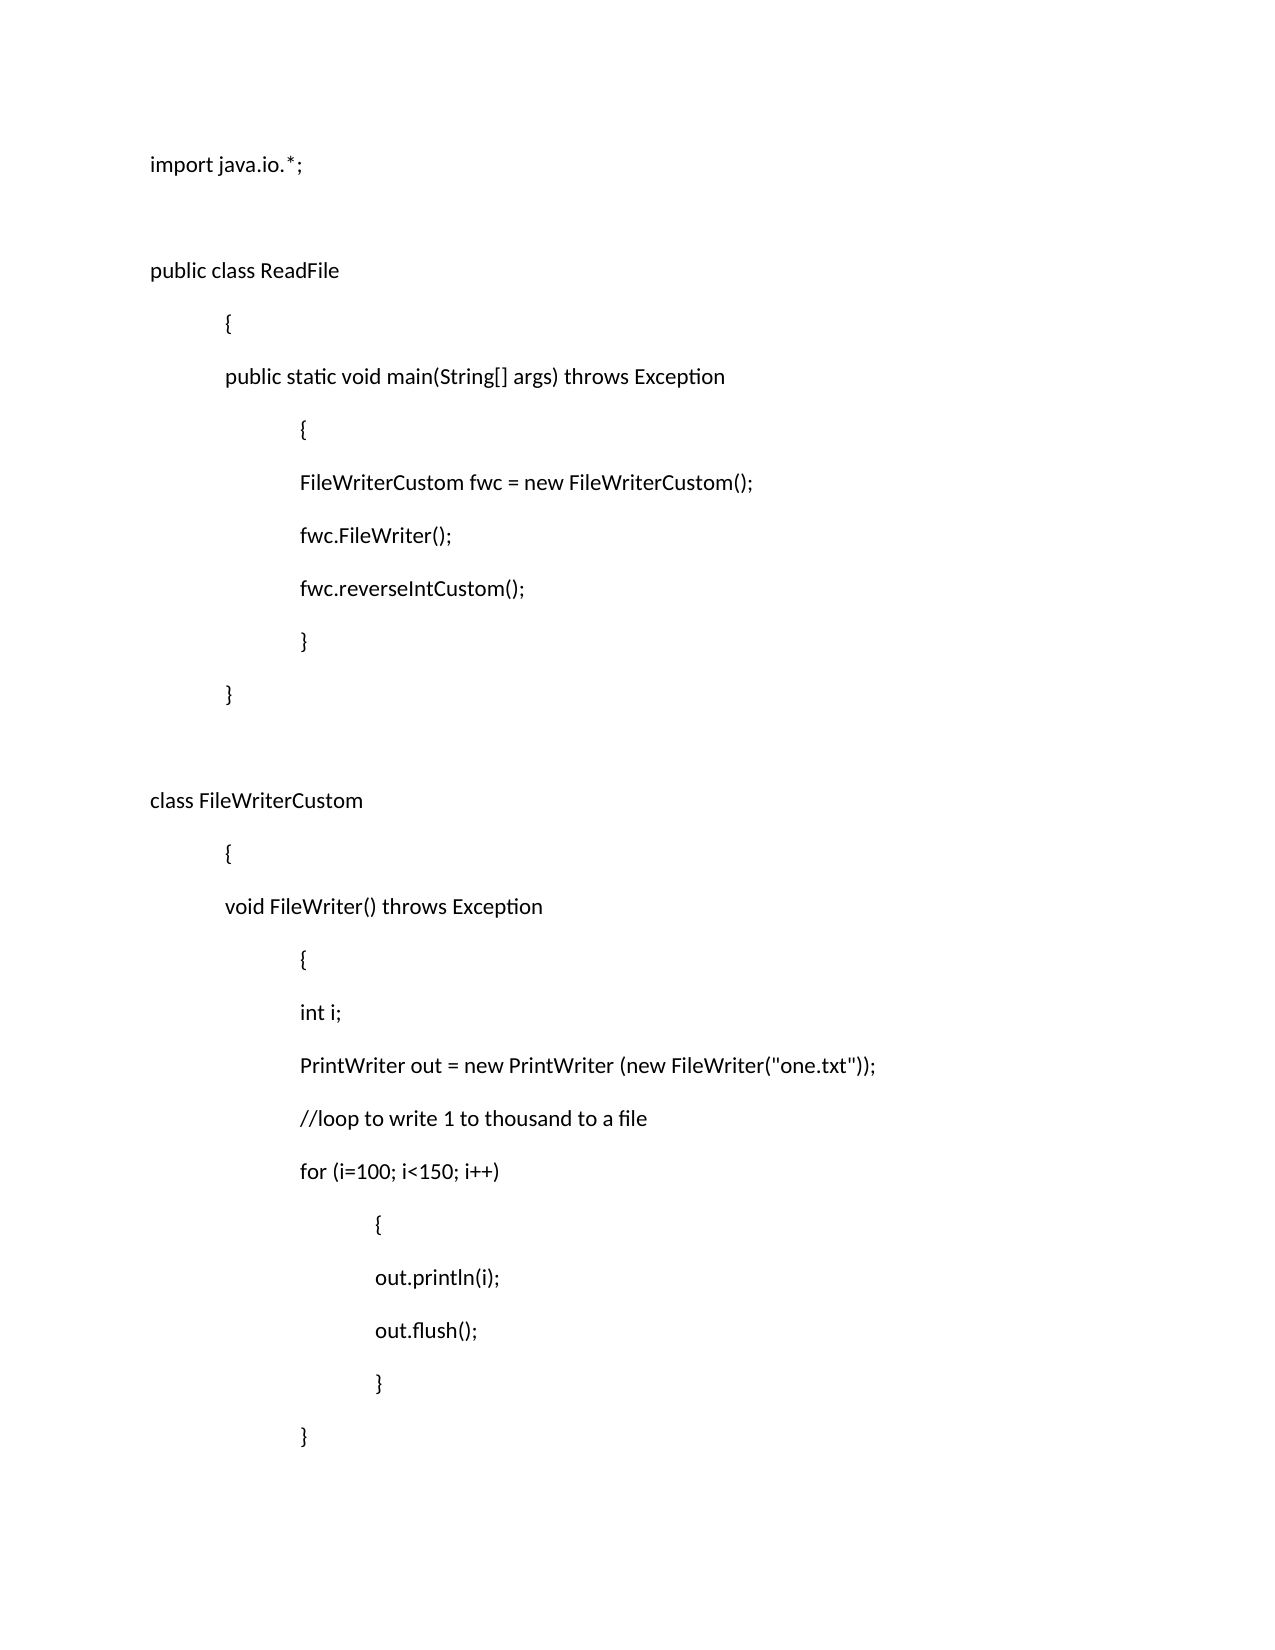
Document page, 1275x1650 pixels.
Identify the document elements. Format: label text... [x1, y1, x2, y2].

text class FileWriterCustom [150, 786, 1125, 814]
text { [300, 1210, 1125, 1238]
text PrintWriter out = new PrintWriter (new FileWriter("one.txt")); [225, 1051, 1125, 1079]
text int i; [225, 998, 1125, 1026]
text } [300, 1369, 1125, 1397]
text } [150, 680, 1125, 708]
text import java.io.*; [150, 150, 1125, 178]
text { [225, 945, 1125, 973]
text public class ReadFile [150, 256, 1125, 284]
text } [225, 1422, 1125, 1451]
text out.flush(); [300, 1316, 1125, 1344]
text //loop to write 1 to thousand to a file [225, 1104, 1125, 1132]
text public static void main(String[] args) throws Exception [150, 362, 1125, 390]
text out.println(i); [300, 1263, 1125, 1291]
text } [225, 627, 1125, 655]
text for (i=100; i<150; i++) [225, 1157, 1125, 1185]
text { [150, 309, 1125, 337]
text fwc.FileWriter(); [225, 521, 1125, 549]
text FileWriterCustom fwc = new FileWriterCustom(); [225, 468, 1125, 496]
text { [225, 415, 1125, 443]
text void FileWriter() throws Exception [150, 892, 1125, 920]
text fwc.reverseIntCustom(); [225, 574, 1125, 602]
text { [150, 839, 1125, 867]
